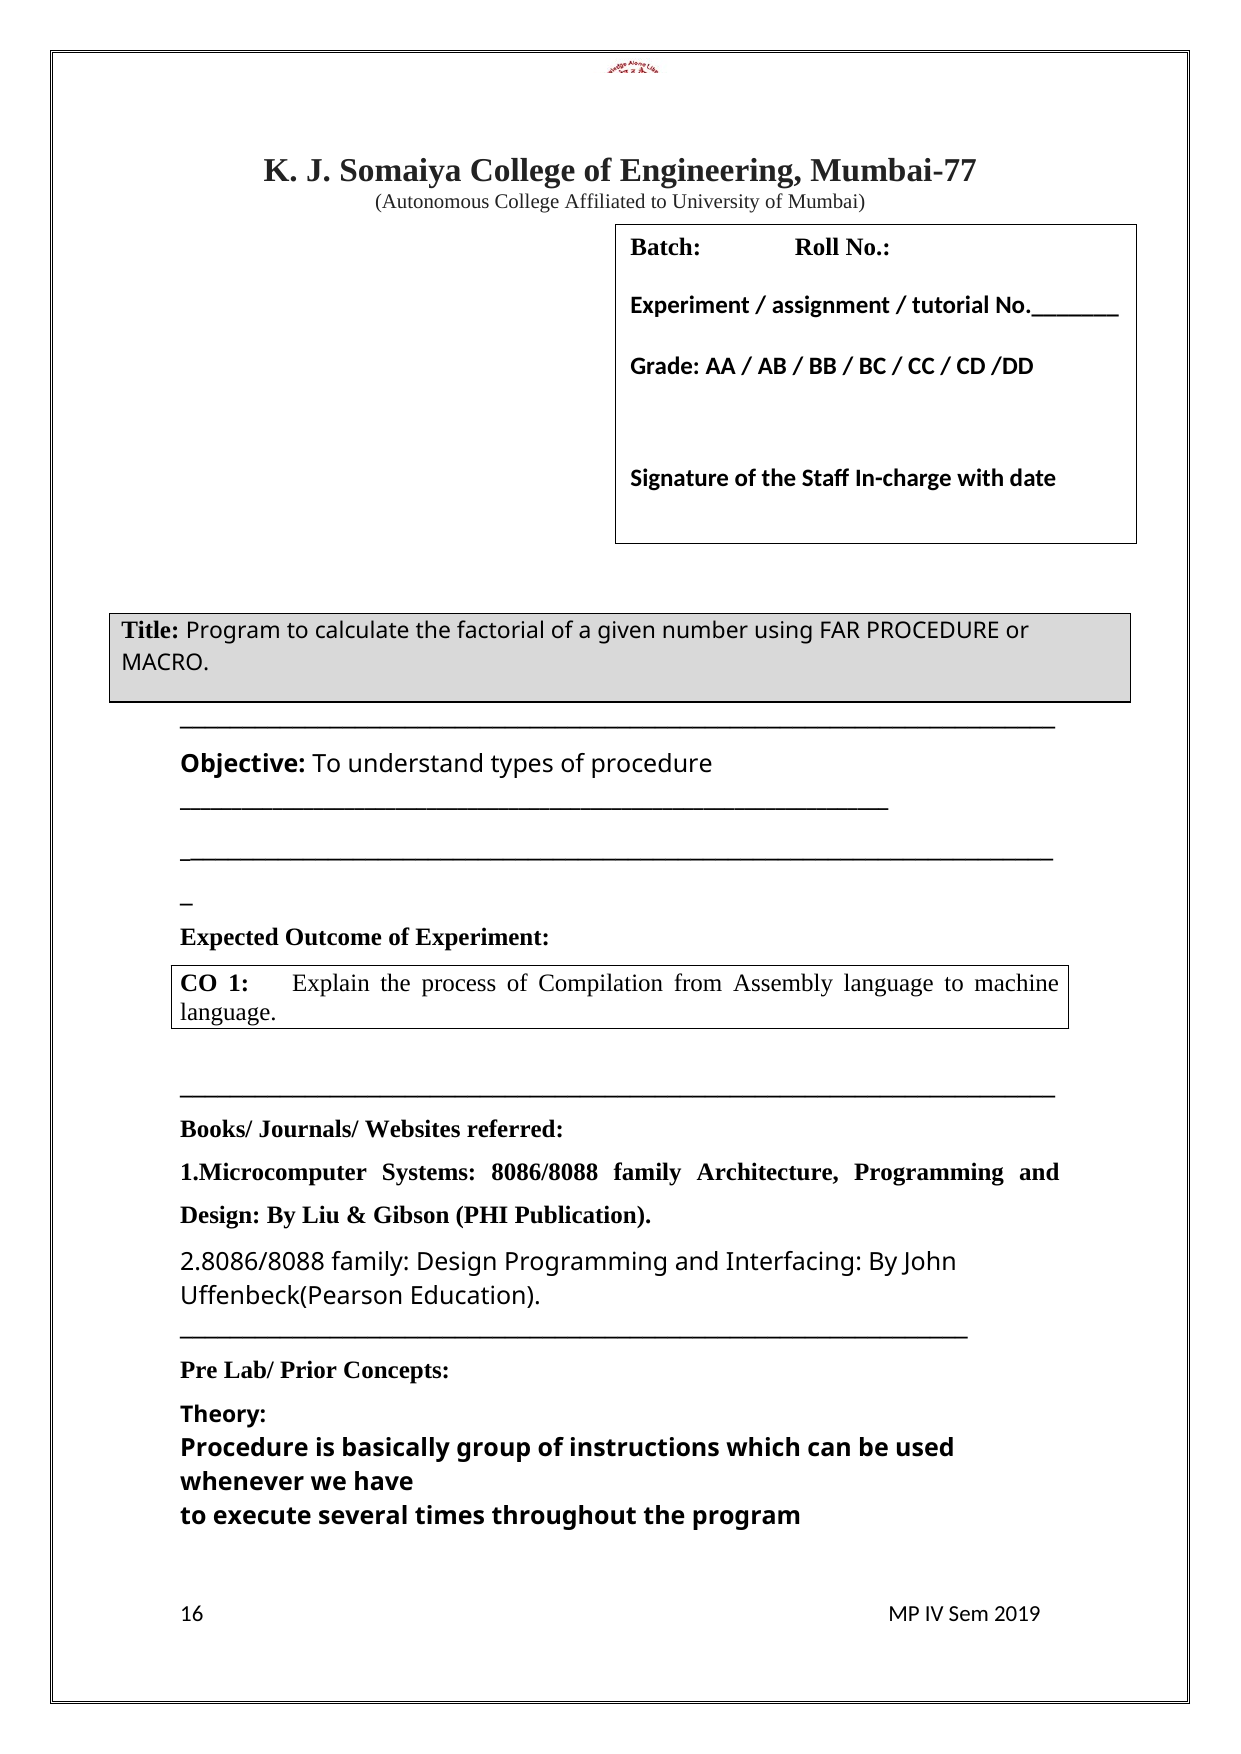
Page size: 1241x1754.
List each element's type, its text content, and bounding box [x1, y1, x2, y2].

table_header Title: Program to calculate the factorial of a given number using FAR PROCEDURE or MACRO. [110, 614, 1130, 701]
text Pre Lab/ Prior Concepts: [180, 1355, 1060, 1384]
text _______________________________________________________________ [180, 1312, 1060, 1341]
text Books/ Journals/ Websites referred: [180, 1114, 1060, 1143]
text Expected Outcome of Experiment: [180, 922, 1060, 951]
text ______________________________________________________________________ [180, 1071, 1060, 1100]
text CO 1: Explain the process of Compilation from Assembly language to machine language. [172, 966, 1068, 1028]
text Objective: To understand types of procedure [180, 746, 1060, 780]
text 2.8086/8088 family: Design Programming and Interfacing: By John Uffenbeck(Pearson Education). [180, 1244, 1060, 1312]
text Theory: [180, 1398, 1060, 1429]
text ____________________________________________________________________________________________________________________________________________ [180, 780, 1060, 908]
text to execute several times throughout the program [180, 1497, 1060, 1531]
text ______________________________________________________________________ [180, 703, 1060, 731]
text 1.Microcomputer Systems: 8086/8088 family Architecture, Programming and Design: By Liu & Gibson ( Publication). [180, 1157, 1060, 1229]
picture [592, 58, 675, 73]
text Procedure is basically group of instructions which can be used whenever we have [180, 1429, 1060, 1497]
